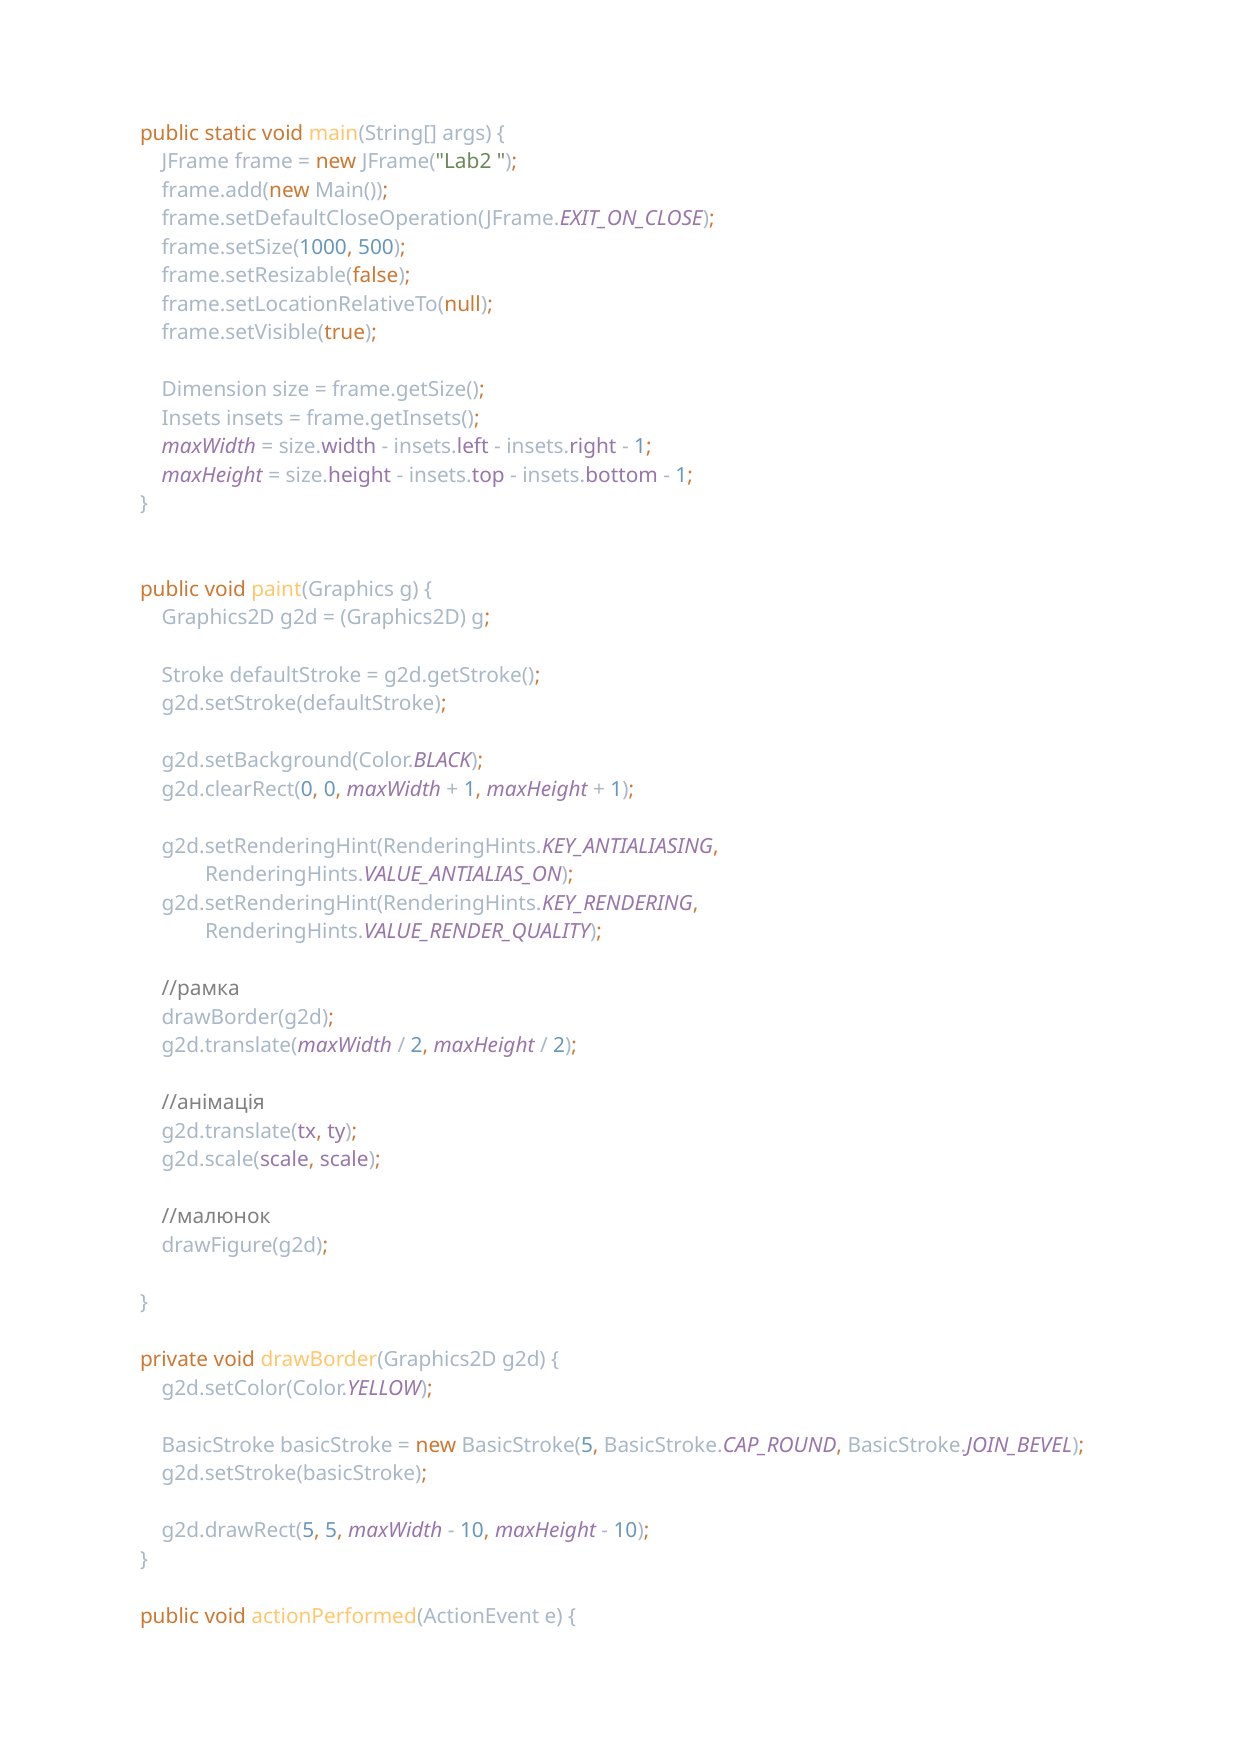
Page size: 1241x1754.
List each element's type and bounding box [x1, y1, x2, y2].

text [118, 118, 1122, 1630]
